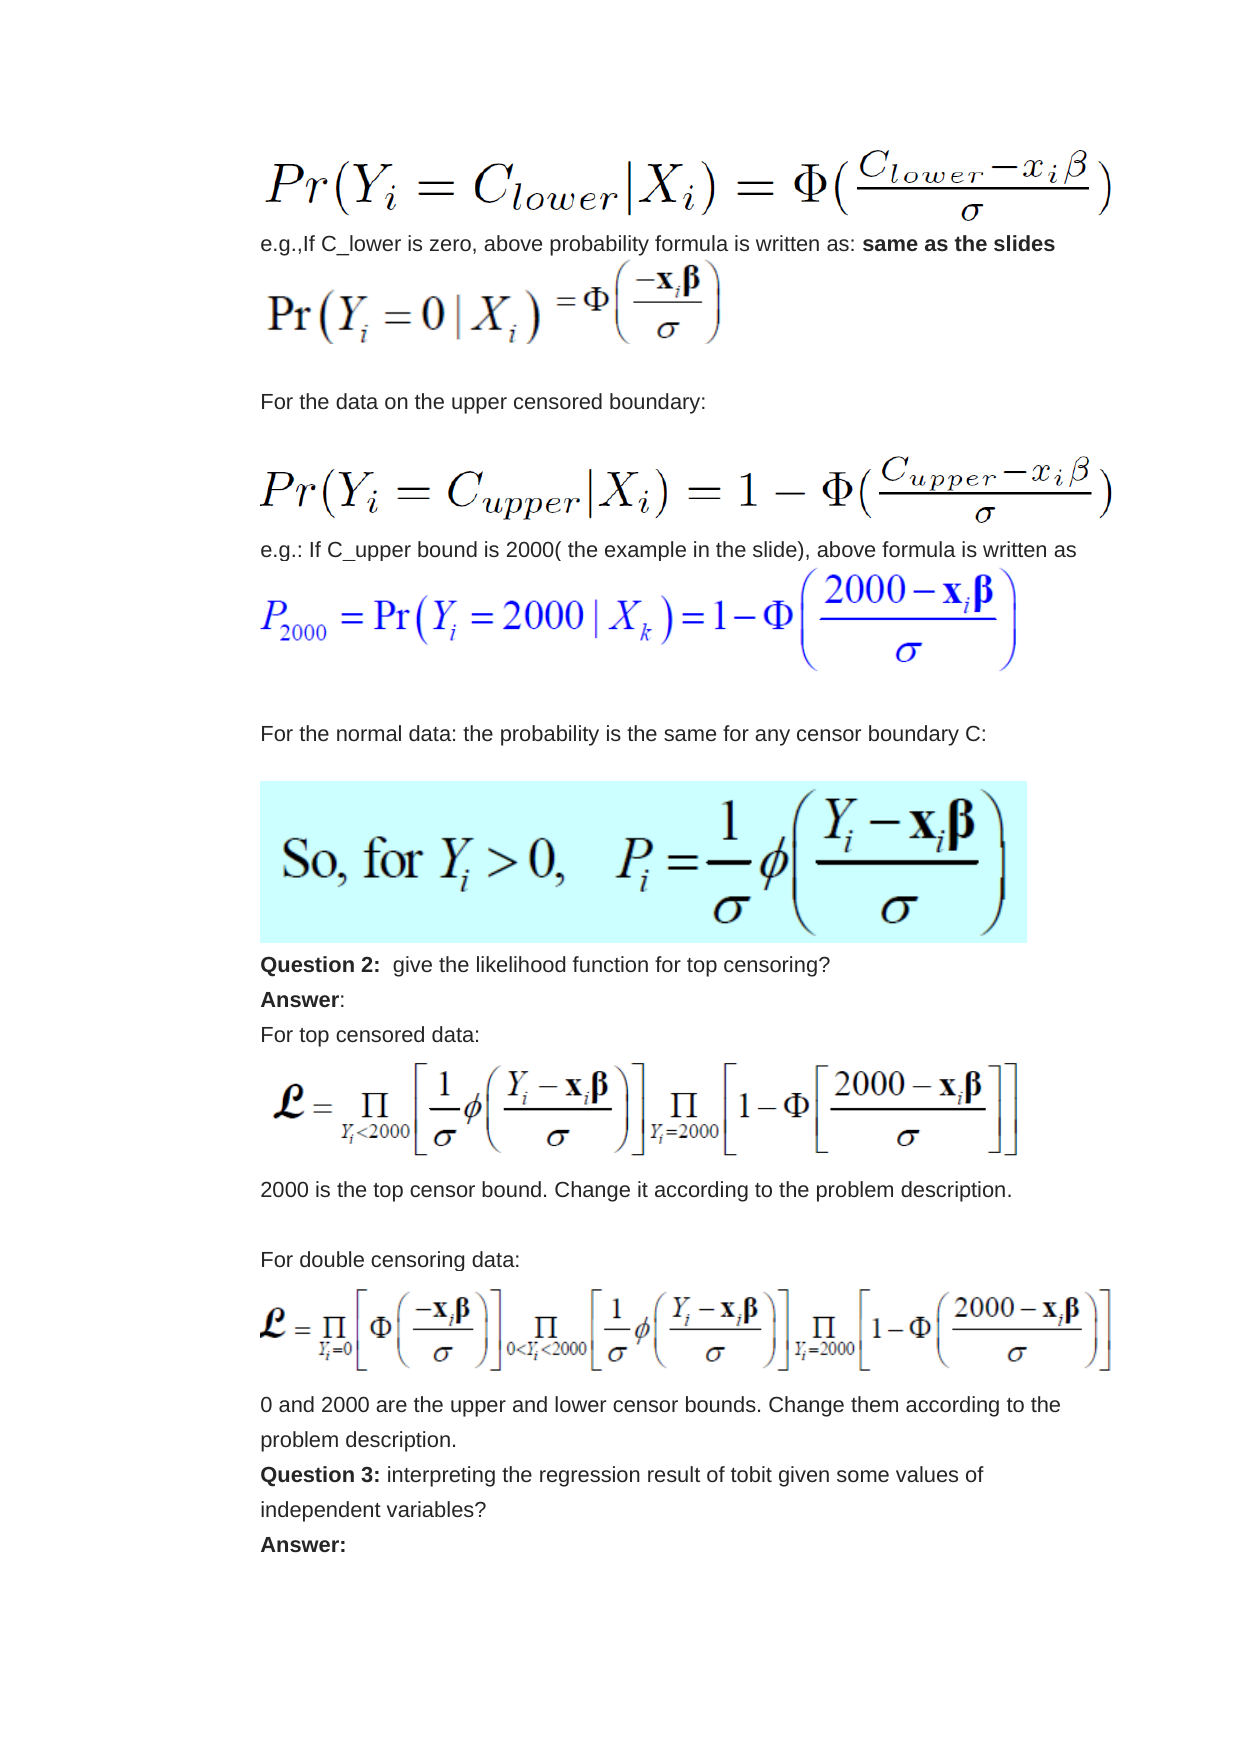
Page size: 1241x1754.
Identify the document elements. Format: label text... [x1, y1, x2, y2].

list For the normal data: the probability is the same for any censor boundary C: [260, 711, 1093, 746]
list e.g.: If C_upper bound is 2000( the example in the slide), above formula is written as [260, 527, 1093, 562]
list 2000 is the top censor bound. Change it according to the problem description. [260, 1167, 1093, 1202]
list Question 2: give the likelihood function for top censoring? [260, 942, 1093, 977]
list e.g.,If C_lower is zero, above probability formula is written as: same as the slides [260, 222, 1093, 256]
list Question 3: interpreting the regression result of tobit given some values of independent variables? [260, 1452, 1093, 1522]
list For the data on the upper censored boundary: [260, 379, 1093, 414]
list Answer: [260, 1522, 1093, 1557]
list 0 and 2000 are the upper and lower censor bounds. Change them according to the problem description. [260, 1383, 1093, 1452]
list Answer: [260, 977, 1093, 1012]
list For double censoring data: [260, 1237, 1093, 1271]
list For top censored data: [260, 1012, 1093, 1047]
